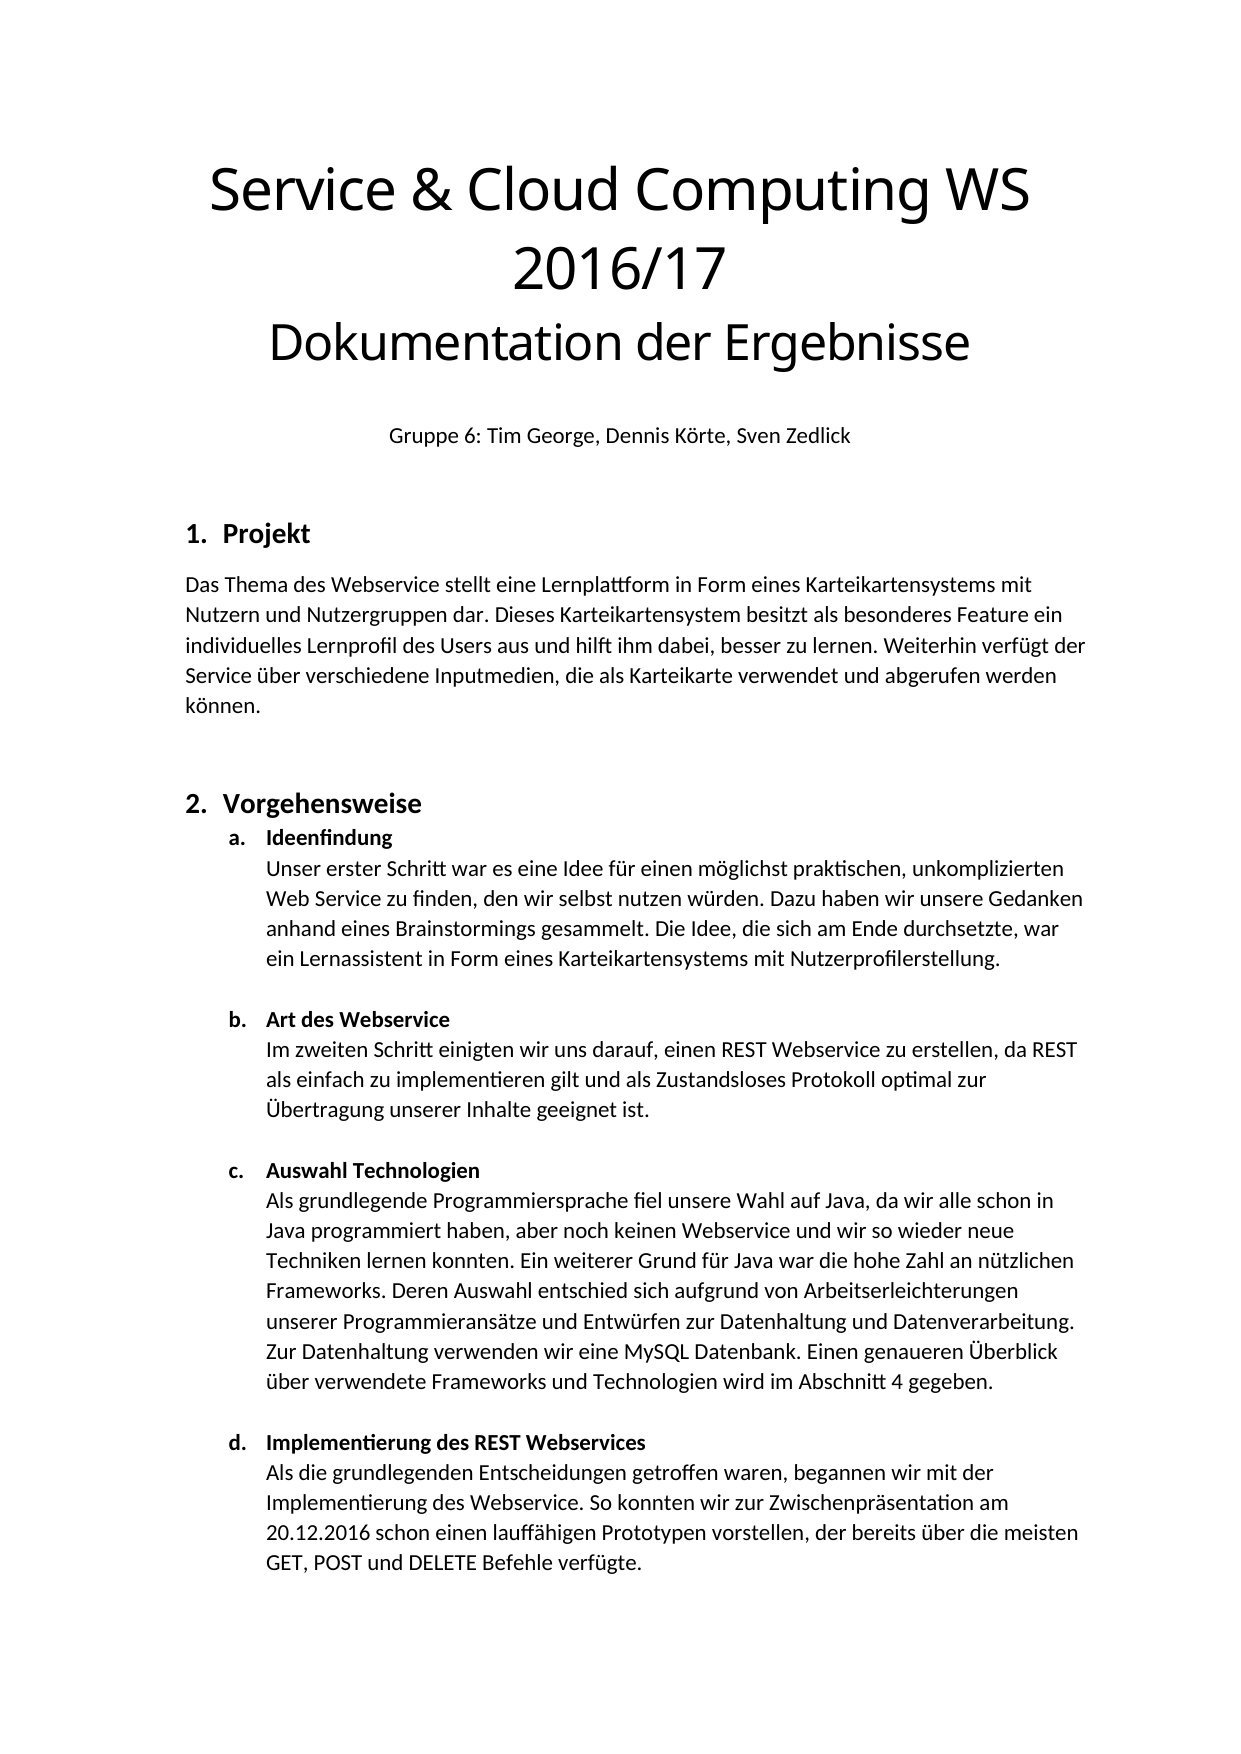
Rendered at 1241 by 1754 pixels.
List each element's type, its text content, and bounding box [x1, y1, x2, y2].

text Das Thema des Webservice stellt eine Lernplattform in Form eines Karteikartensystems mit Nutzern und Nutzergruppen dar. Dieses Karteikartensystem besitzt als besonderes Feature ein individuelles Lernprofil des Users aus und hilft ihm dabei, besser zu lernen. Weiterhin verfügt der Service über verschiedene Inputmedien, die als Karteikarte verwendet und abgerufen werden können. [185, 570, 1093, 719]
list Art des Webservice [228, 1005, 1093, 1033]
title Dokumentation der Ergebnisse [148, 307, 1093, 375]
title Service & Cloud Computing WS 2016/17 [148, 148, 1093, 307]
list Als grundlegende Programmiersprache fiel unsere Wahl auf Java, da wir alle schon in Java programmiert haben, aber noch keinen Webservice und wir so wieder neue Techniken lernen konnten. Ein weiterer Grund für Java war die hohe Zahl an nützlichen Frameworks. Deren Auswahl entschied sich aufgrund von Arbeitserleichterungen unserer Programmieransätze und Entwürfen zur Datenhaltung und Datenverarbeitung. Zur Datenhaltung verwenden wir eine MySQL Datenbank. Einen genaueren Überblick über verwendete Frameworks und Technologien wird im Abschnitt 4 gegeben. [266, 1186, 1093, 1395]
list Als die grundlegenden Entscheidungen getroffen waren, begannen wir mit der Implementierung des Webservice. So konnten wir zur Zwischenpräsentation am 20.12.2016 schon einen lauffähigen Prototypen vorstellen, der bereits über die meisten GET, POST und DELETE Befehle verfügte. [266, 1458, 1093, 1576]
list Auswahl Technologien [228, 1156, 1093, 1184]
text Gruppe 6: Tim George, Dennis Körte, Sven Zedlick [148, 422, 1093, 449]
list Implementierung des REST Webservices [228, 1428, 1093, 1456]
list Vorgehensweise [185, 785, 1093, 821]
list Unser erster Schritt war es eine Idee für einen möglichst praktischen, unkomplizierten Web Service zu finden, den wir selbst nutzen würden. Dazu haben wir unsere Gedanken anhand eines Brainstormings gesammelt. Die Idee, die sich am Ende durchsetzte, war ein Lernassistent in Form eines Karteikartensystems mit Nutzerprofilerstellung. [266, 854, 1093, 972]
list Im zweiten Schritt einigten wir uns darauf, einen REST Webservice zu erstellen, da REST als einfach zu implementieren gilt und als Zustandsloses Protokoll optimal zur Übertragung unserer Inhalte geeignet ist. [266, 1035, 1093, 1123]
list Ideenfindung [228, 823, 1093, 851]
list Projekt [185, 515, 1093, 551]
